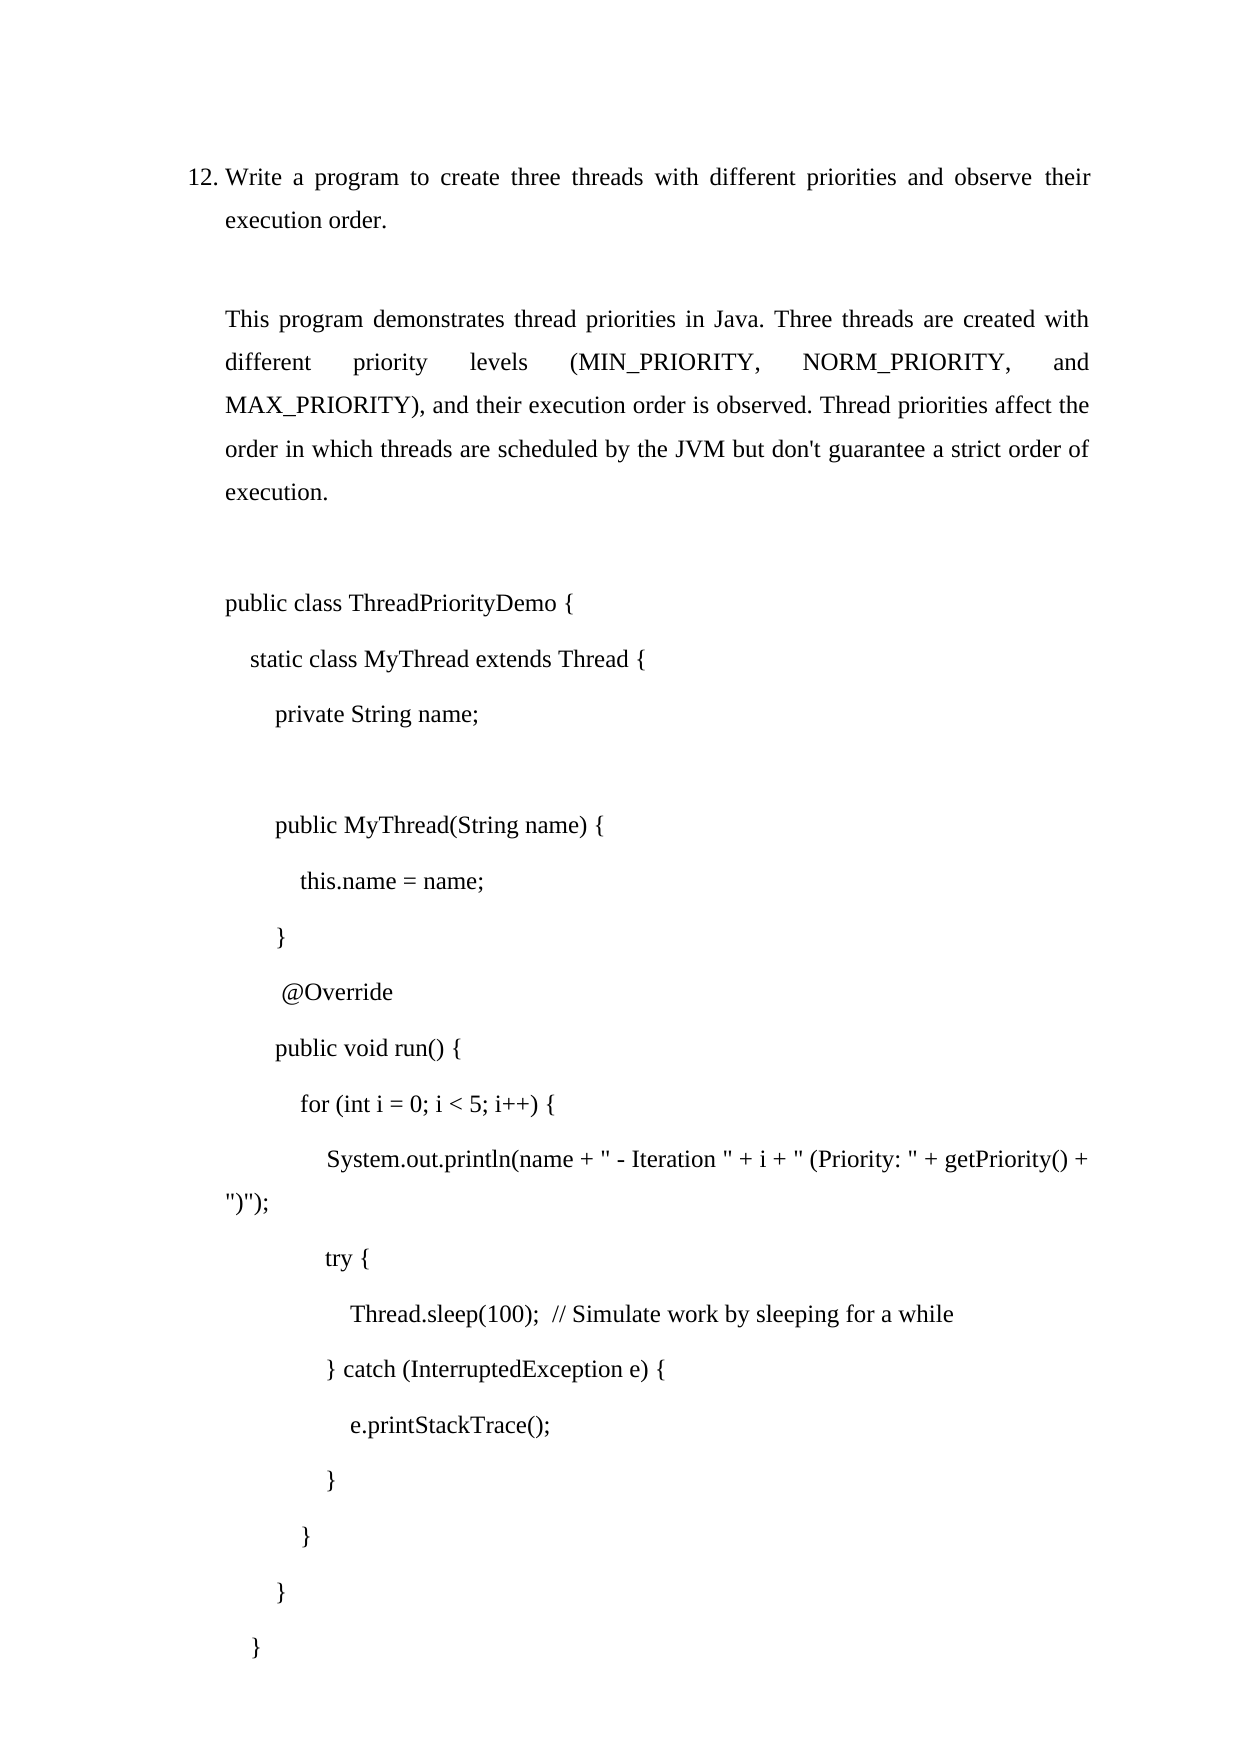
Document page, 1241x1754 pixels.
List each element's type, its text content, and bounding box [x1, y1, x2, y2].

text } catch (InterruptedException e) { [225, 1354, 1090, 1383]
text try { [225, 1243, 1090, 1272]
text } [225, 1577, 1090, 1606]
text } [225, 1466, 1090, 1494]
text @Override [225, 977, 1090, 1006]
text System.out.println(name + " - Iteration " + i + " (Priority: " + getPriority() + ")"); [225, 1144, 1090, 1216]
text } [225, 922, 1090, 951]
text static class MyThread extends Thread { [225, 644, 1090, 672]
text e.printStackTrace(); [225, 1410, 1090, 1439]
text public class ThreadPriorityDemo { [225, 588, 1090, 617]
text this.name = name; [225, 866, 1090, 895]
text } [225, 1521, 1090, 1550]
list Write a program to create three threads with different priorities and observe their execution order. [187, 162, 1090, 234]
text Thread.sleep(100); // Simulate work by sleeping for a while [225, 1299, 1090, 1327]
text } [225, 1632, 1090, 1661]
text public MyThread(String name) { [225, 811, 1090, 839]
text public void run() { [225, 1033, 1090, 1062]
text This program demonstrates thread priorities in Java. Three threads are created with different priority levels (MIN_PRIORITY, NORM_PRIORITY, and MAX_PRIORITY), and their execution order is observed. Thread priorities affect the order in which threads are scheduled by the JVM but don't guarantee a strict order of execution. [225, 304, 1090, 506]
text for (int i = 0; i < 5; i++) { [225, 1089, 1090, 1117]
text private String name; [225, 699, 1090, 728]
